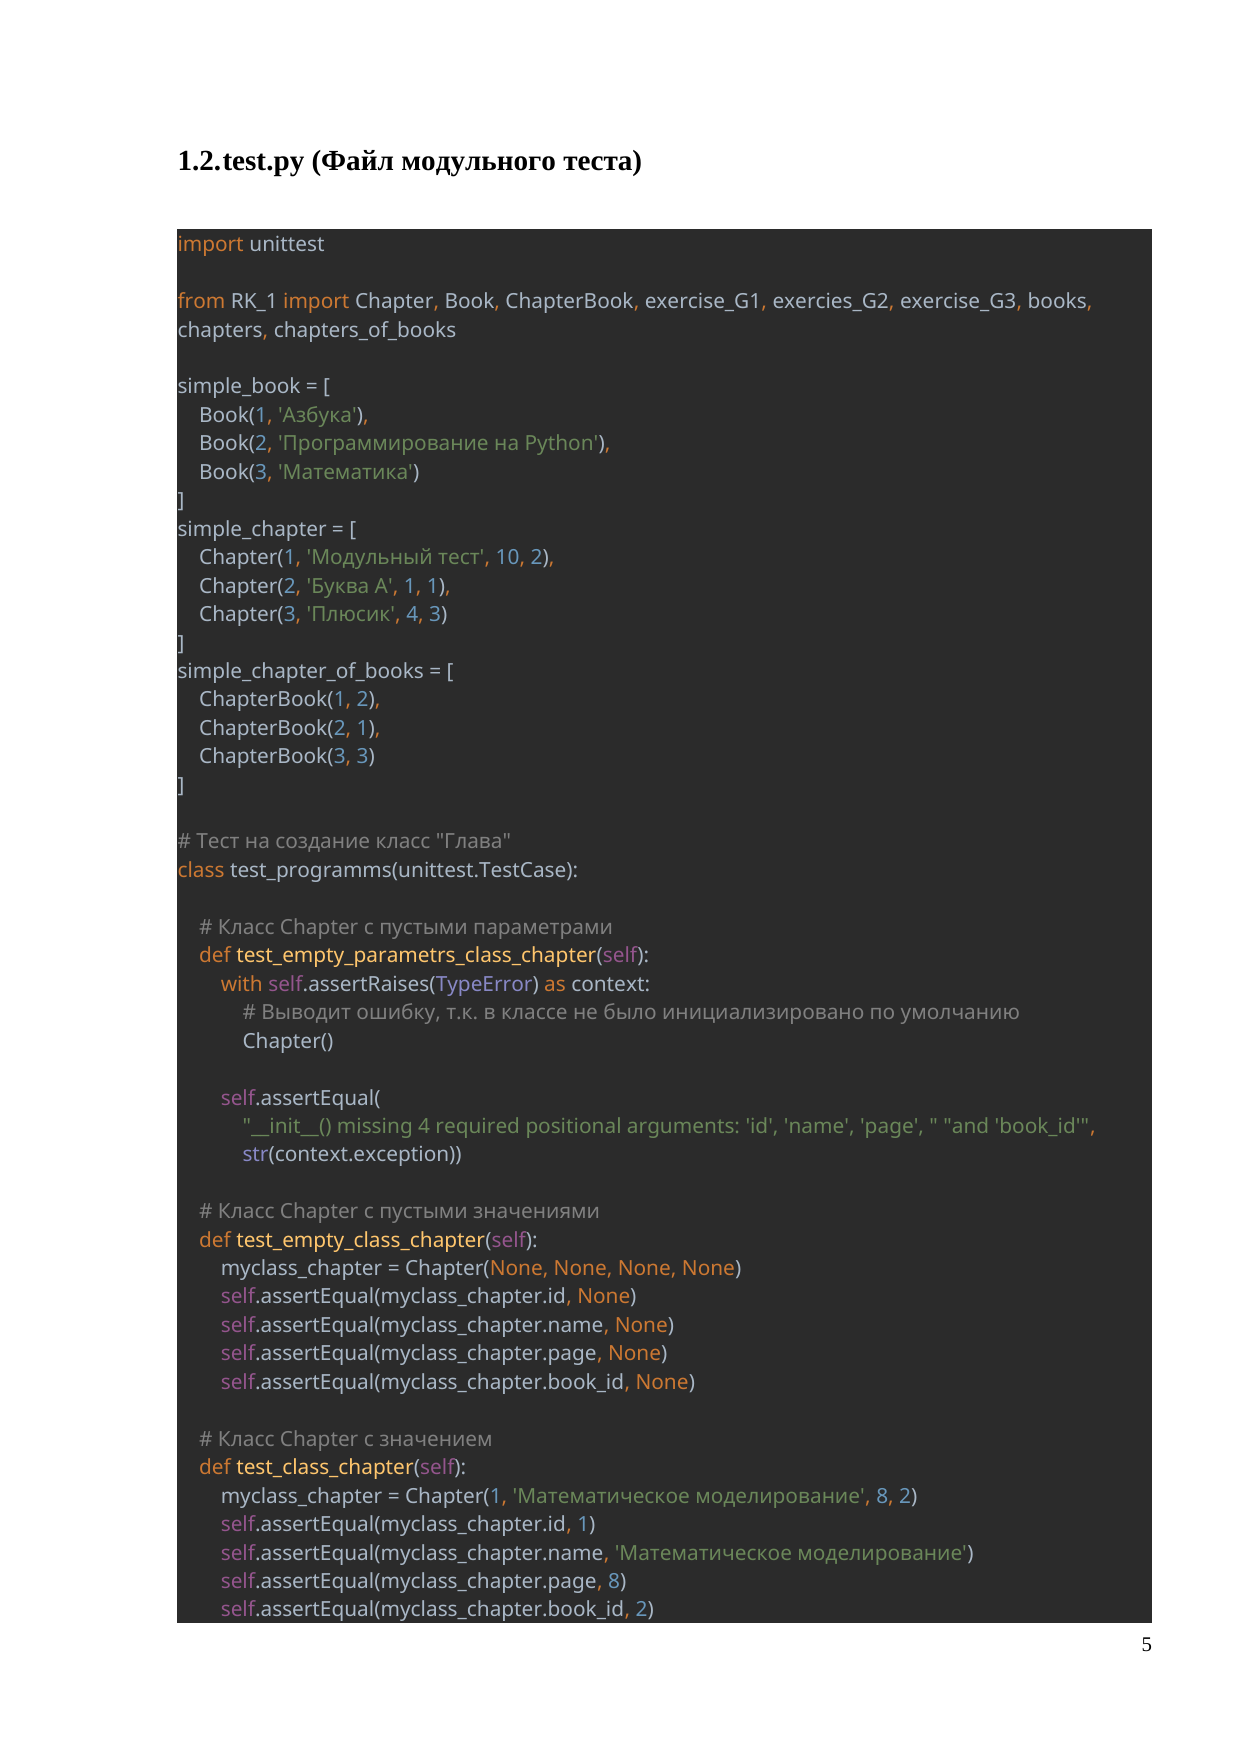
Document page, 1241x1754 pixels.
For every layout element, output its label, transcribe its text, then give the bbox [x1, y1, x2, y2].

subtitle test.py (Файл модульного теста) [177, 143, 1152, 177]
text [177, 229, 1152, 1623]
